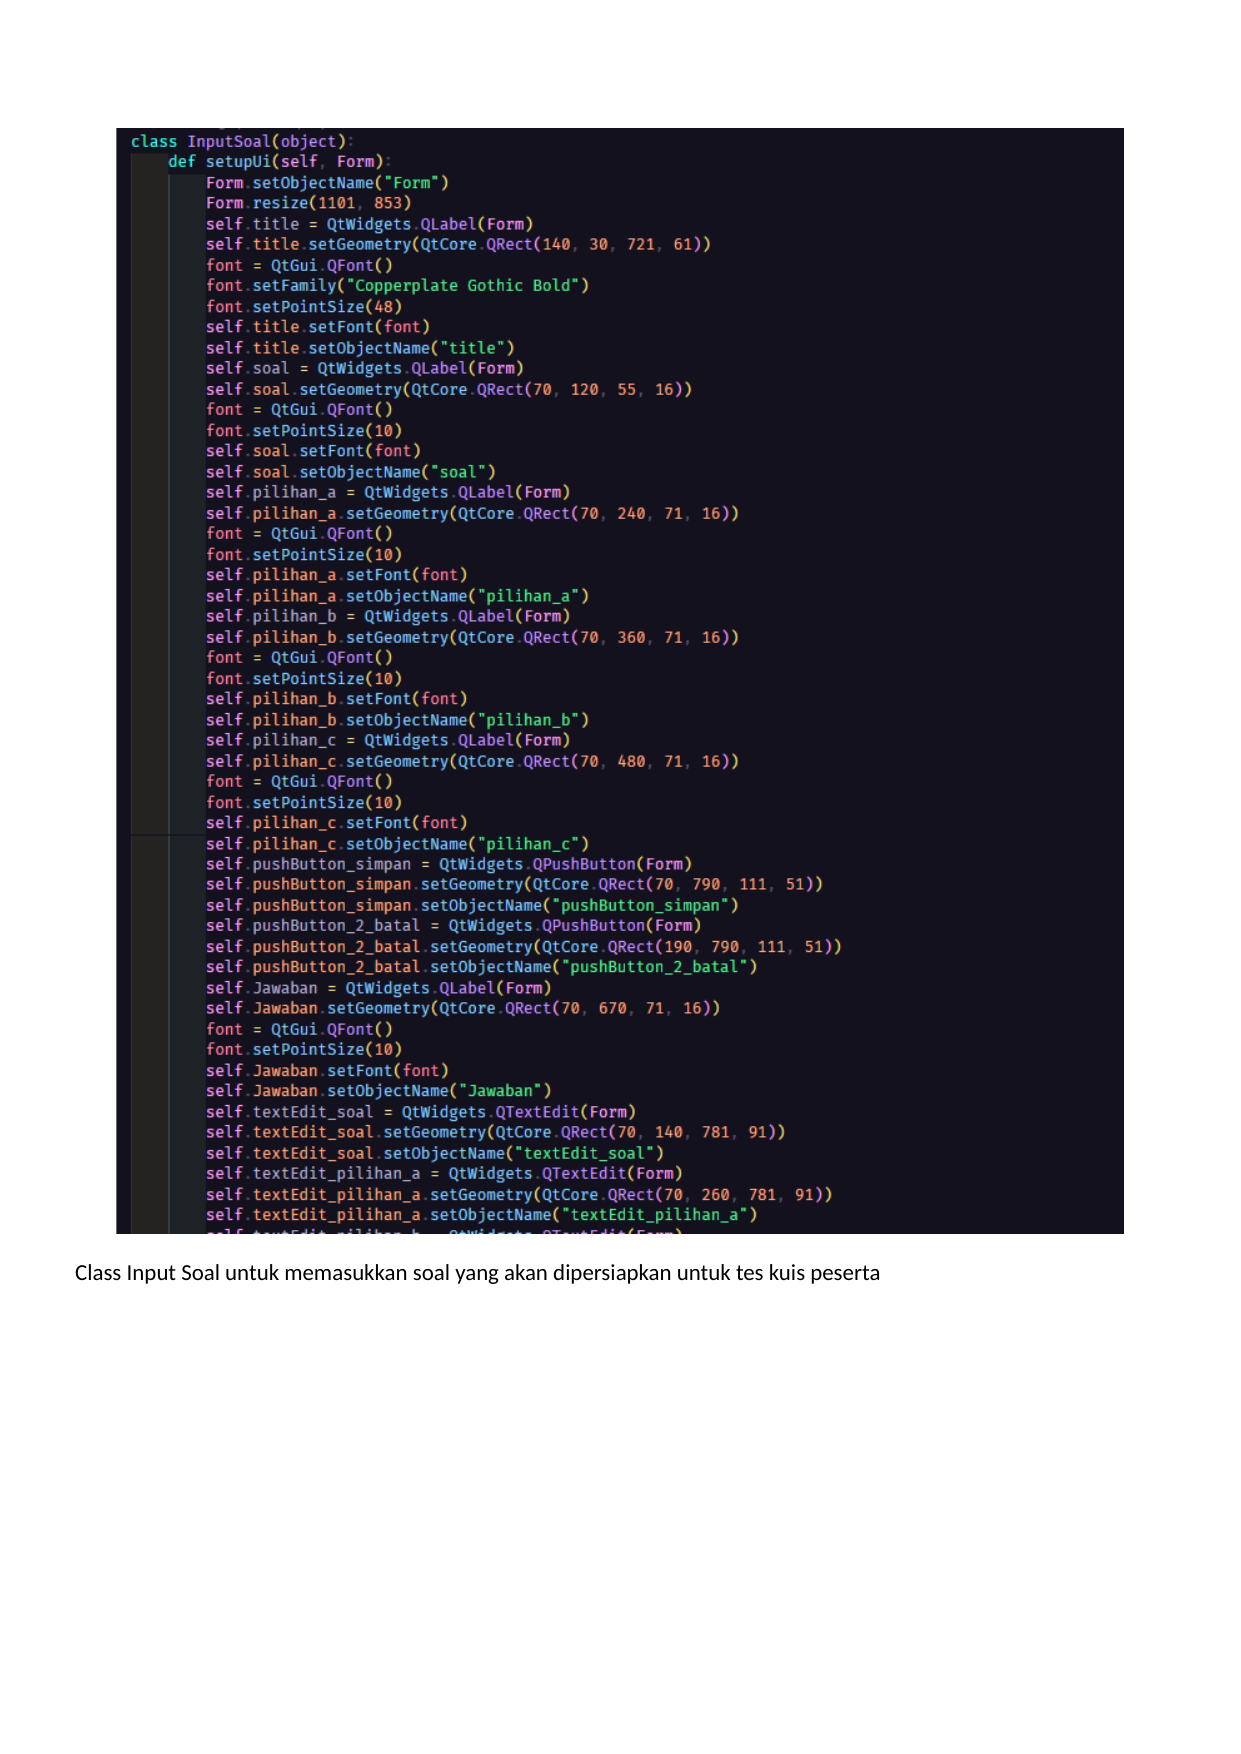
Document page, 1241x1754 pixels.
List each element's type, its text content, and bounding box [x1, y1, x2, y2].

picture [116, 128, 1124, 1234]
text Class Input Soal untuk memasukkan soal yang akan dipersiapkan untuk tes kuis peserta [75, 1258, 1165, 1286]
